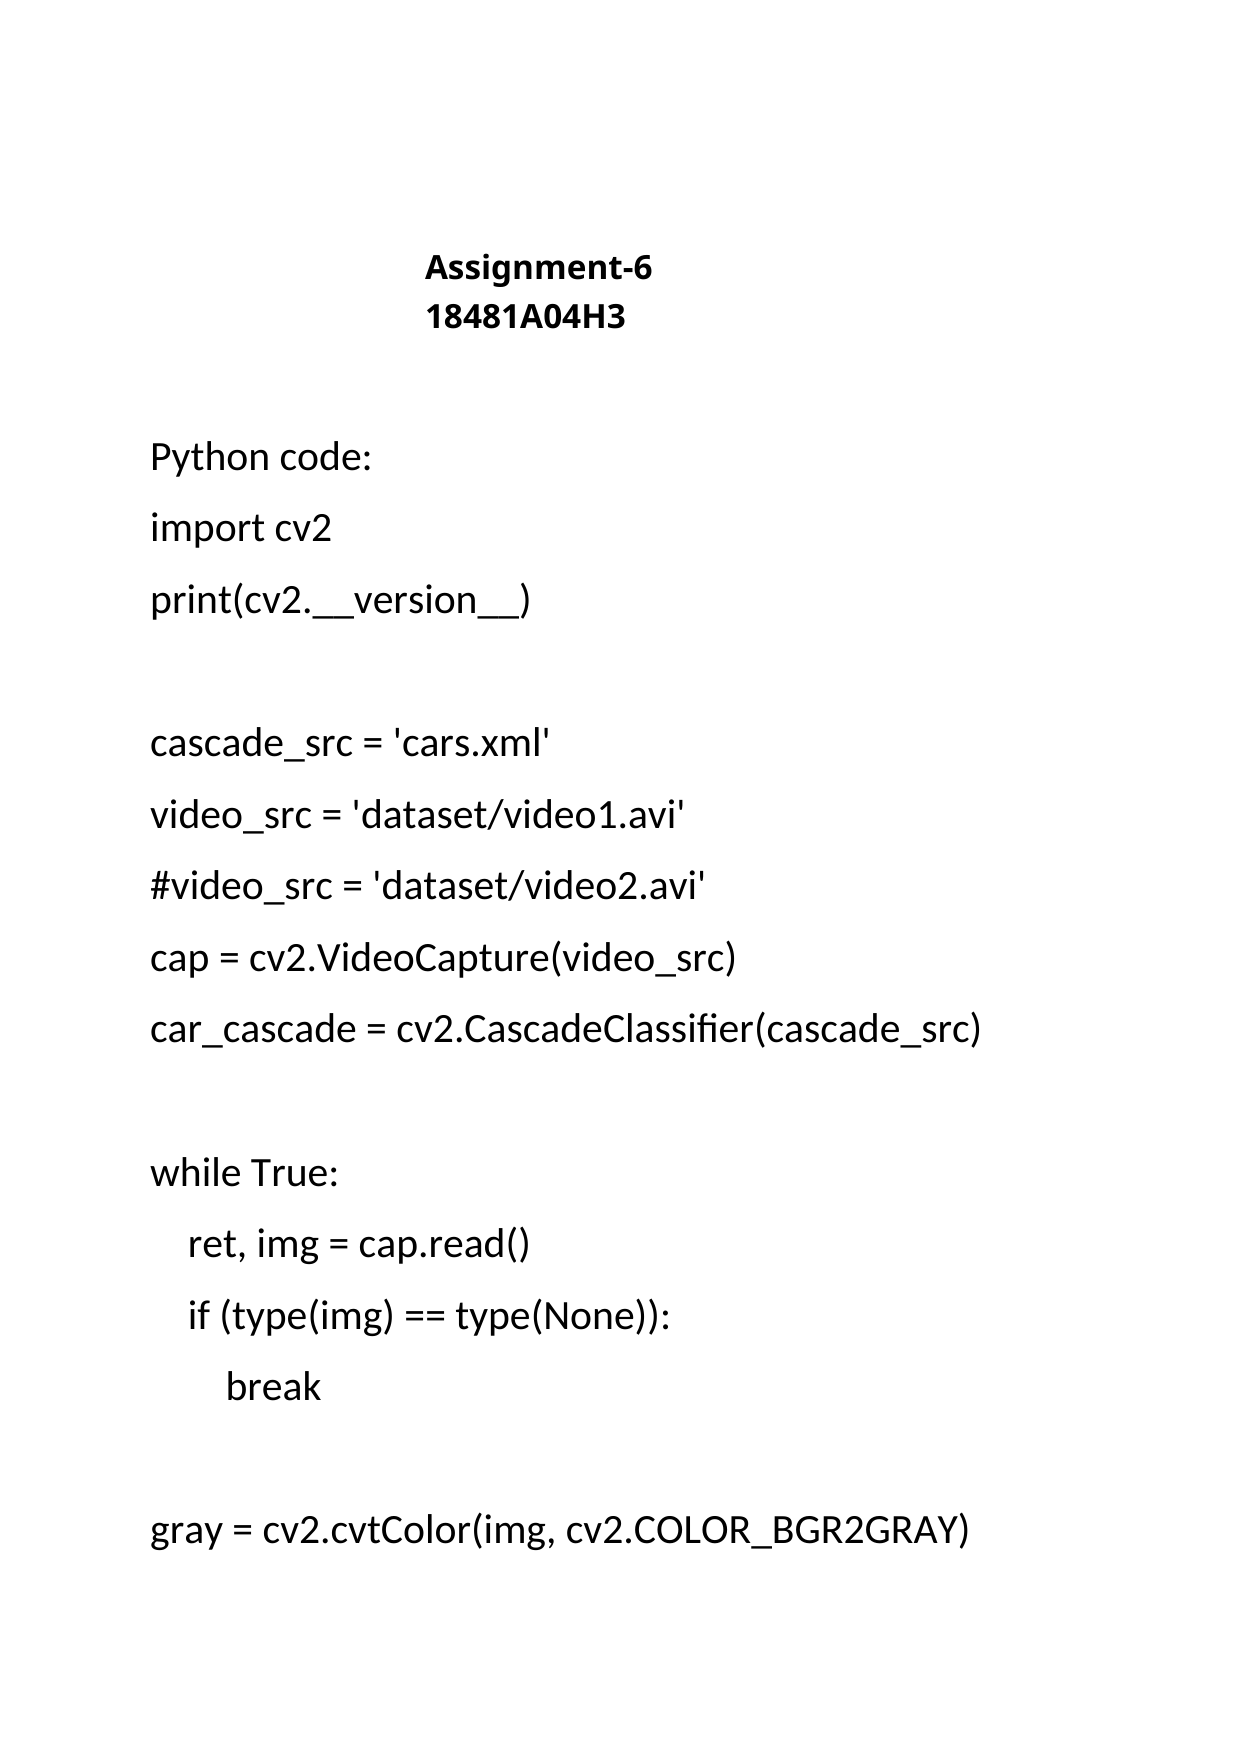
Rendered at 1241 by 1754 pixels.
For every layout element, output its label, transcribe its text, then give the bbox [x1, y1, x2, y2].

text car_cascade = cv2.CascadeClassifier(cascade_src) [150, 1002, 1090, 1053]
text gray = cv2.cvtColor(img, cv2.COLOR_BGR2GRAY) [150, 1503, 1090, 1554]
text #video_src = 'dataset/video2.avi' [150, 859, 1090, 910]
text while True: [150, 1146, 1090, 1196]
text if (type(img) == type(None)): [150, 1289, 1090, 1339]
text import cv2 [150, 501, 1090, 552]
text print(cv2.__version__) [150, 573, 1090, 624]
text Python code: [150, 430, 1090, 481]
text video_src = 'dataset/video1.avi' [150, 788, 1090, 838]
text ret, img = cap.read() [150, 1217, 1090, 1268]
text cascade_src = 'cars.xml' [150, 716, 1090, 767]
text break [150, 1360, 1090, 1411]
text Assignment-6 18481A04H3 [150, 244, 1090, 338]
text cap = cv2.VideoCapture(video_src) [150, 931, 1090, 982]
